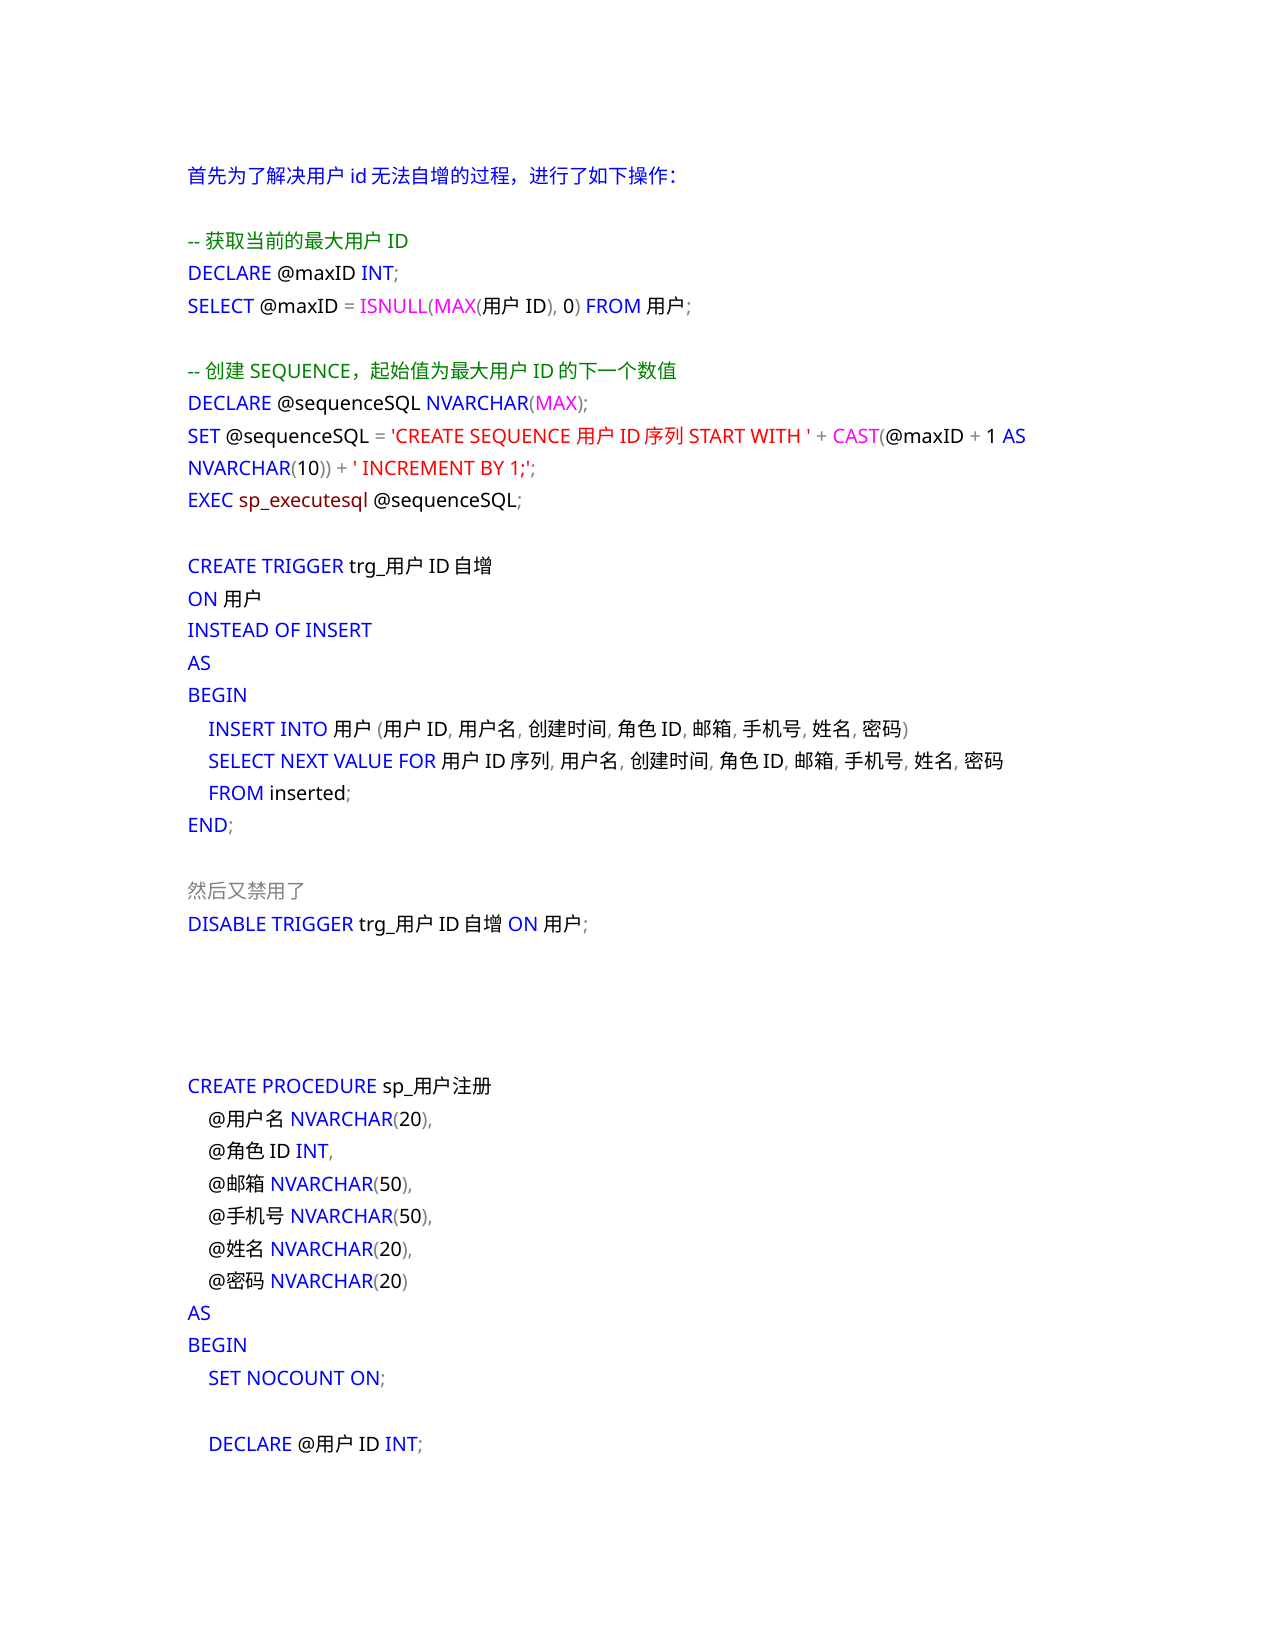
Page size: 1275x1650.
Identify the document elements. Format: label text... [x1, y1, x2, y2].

text AS [187, 646, 1087, 679]
text CREATE TRIGGER trg_用户ID自增 [187, 549, 1087, 581]
text @角色ID INT, [187, 1134, 1087, 1166]
text 然后又禁用了 [187, 874, 1087, 906]
text BEGIN [187, 679, 1087, 711]
text DECLARE @maxID INT; [187, 256, 1087, 289]
text SET NOCOUNT ON; [187, 1361, 1087, 1394]
text 首先为了解决用户id无法自增的过程，进行了如下操作： [187, 159, 1087, 191]
text SET @sequenceSQL = 'CREATE SEQUENCE 用户ID序列 START WITH ' + CAST(@maxID + 1 AS NVARCHAR(10)) + ' INCREMENT BY 1;'; [187, 419, 1087, 484]
text DECLARE @sequenceSQL NVARCHAR(MAX); [187, 386, 1087, 419]
text DISABLE TRIGGER trg_用户ID自增 ON 用户; [187, 906, 1087, 939]
text SELECT NEXT VALUE FOR 用户ID序列, 用户名, 创建时间, 角色ID, 邮箱, 手机号, 姓名, 密码 [187, 744, 1087, 776]
text SELECT @maxID = ISNULL(MAX(用户ID), 0) FROM 用户; [187, 289, 1087, 321]
text -- 获取当前的最大用户ID [187, 224, 1087, 256]
text FROM inserted; [187, 776, 1087, 809]
text INSTEAD OF INSERT [187, 614, 1087, 646]
text AS [187, 1296, 1087, 1329]
text @用户名 NVARCHAR(20), [187, 1101, 1087, 1134]
text @姓名 NVARCHAR(20), [187, 1231, 1087, 1264]
text @邮箱 NVARCHAR(50), [187, 1166, 1087, 1199]
text DECLARE @用户ID INT; [187, 1426, 1087, 1459]
text @手机号 NVARCHAR(50), [187, 1199, 1087, 1231]
text INSERT INTO 用户 (用户ID, 用户名, 创建时间, 角色ID, 邮箱, 手机号, 姓名, 密码) [187, 711, 1087, 744]
text BEGIN [187, 1329, 1087, 1361]
text ON 用户 [187, 581, 1087, 614]
text -- 创建 SEQUENCE，起始值为最大用户ID的下一个数值 [187, 354, 1087, 386]
text @密码 NVARCHAR(20) [187, 1264, 1087, 1296]
text CREATE PROCEDURE sp_用户注册 [187, 1069, 1087, 1101]
text EXEC sp_executesql @sequenceSQL; [187, 484, 1087, 516]
text END; [187, 809, 1087, 841]
